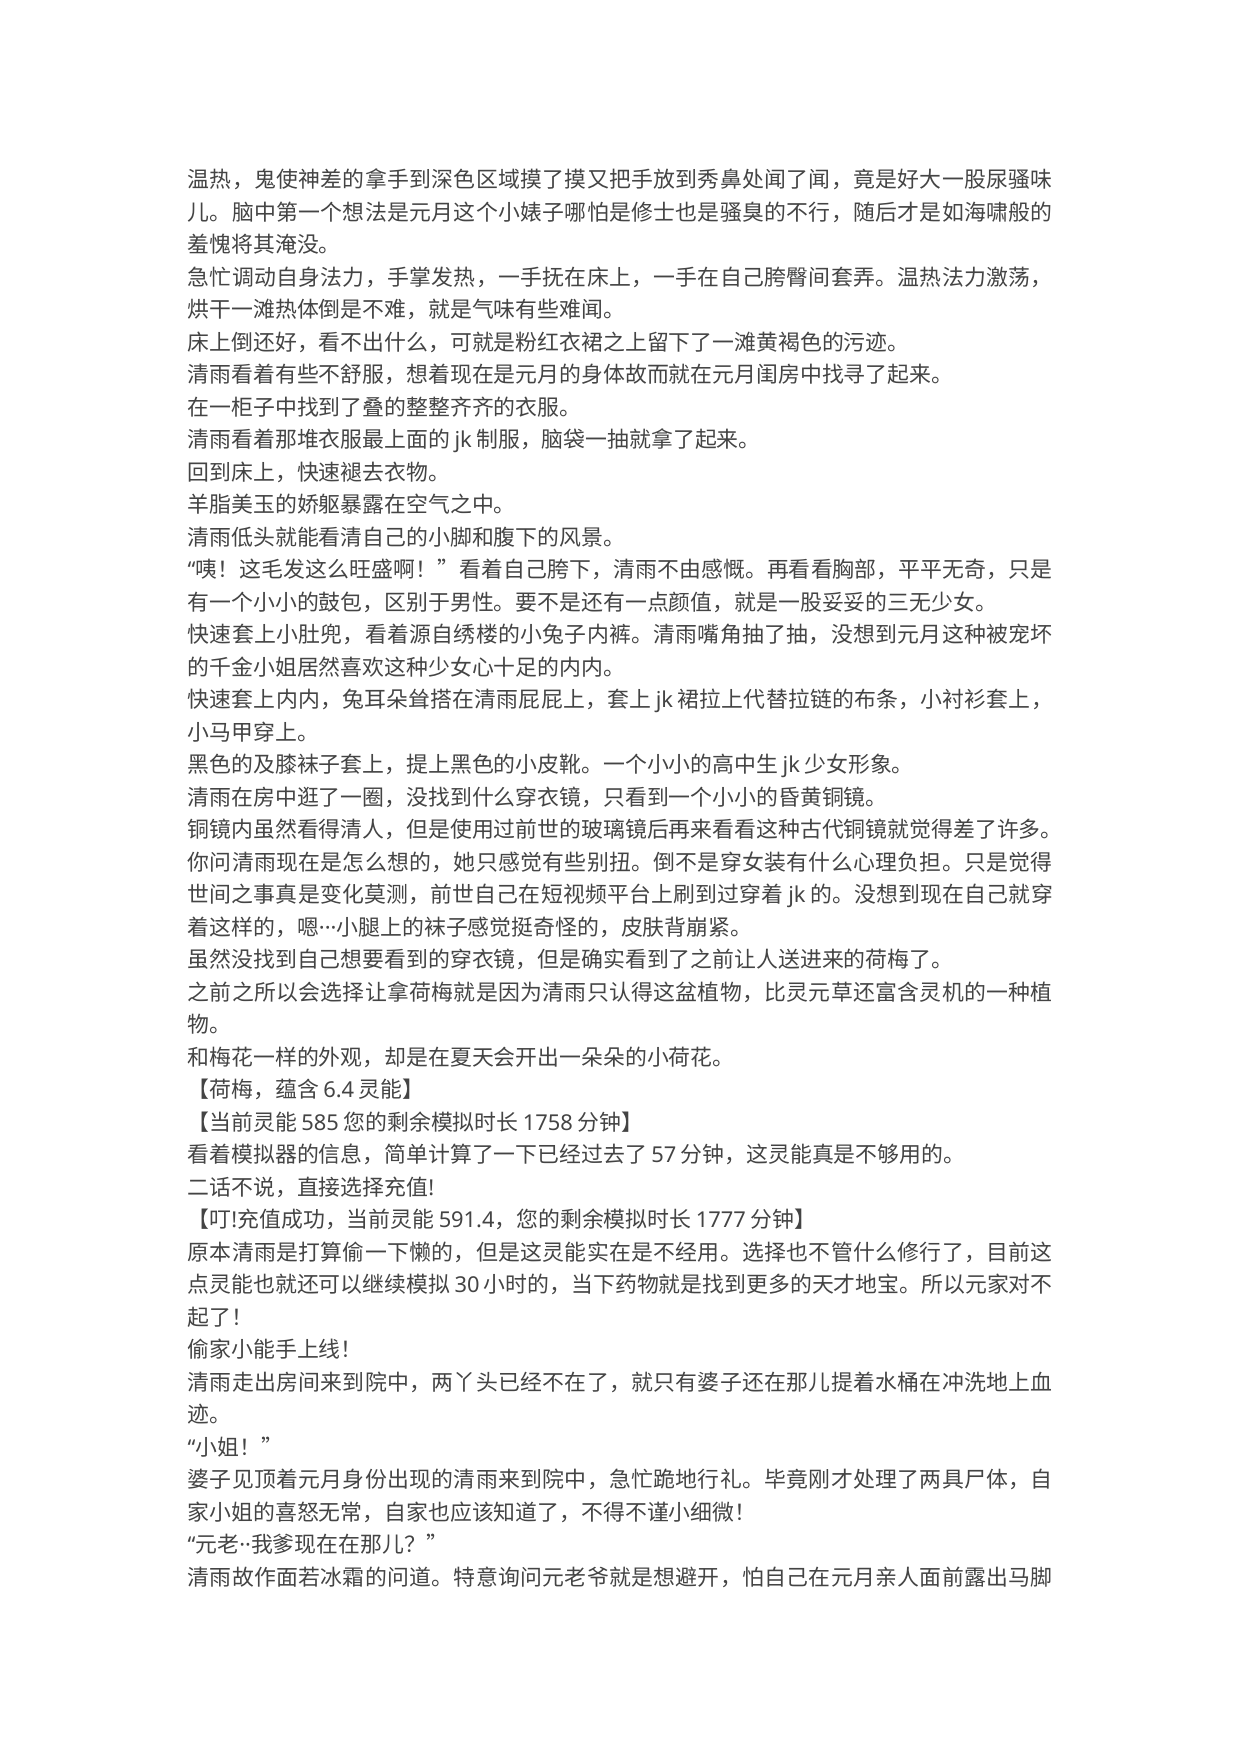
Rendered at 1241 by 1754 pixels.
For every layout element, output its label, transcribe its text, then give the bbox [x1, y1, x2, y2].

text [187, 162, 1053, 566]
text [187, 861, 1053, 1592]
